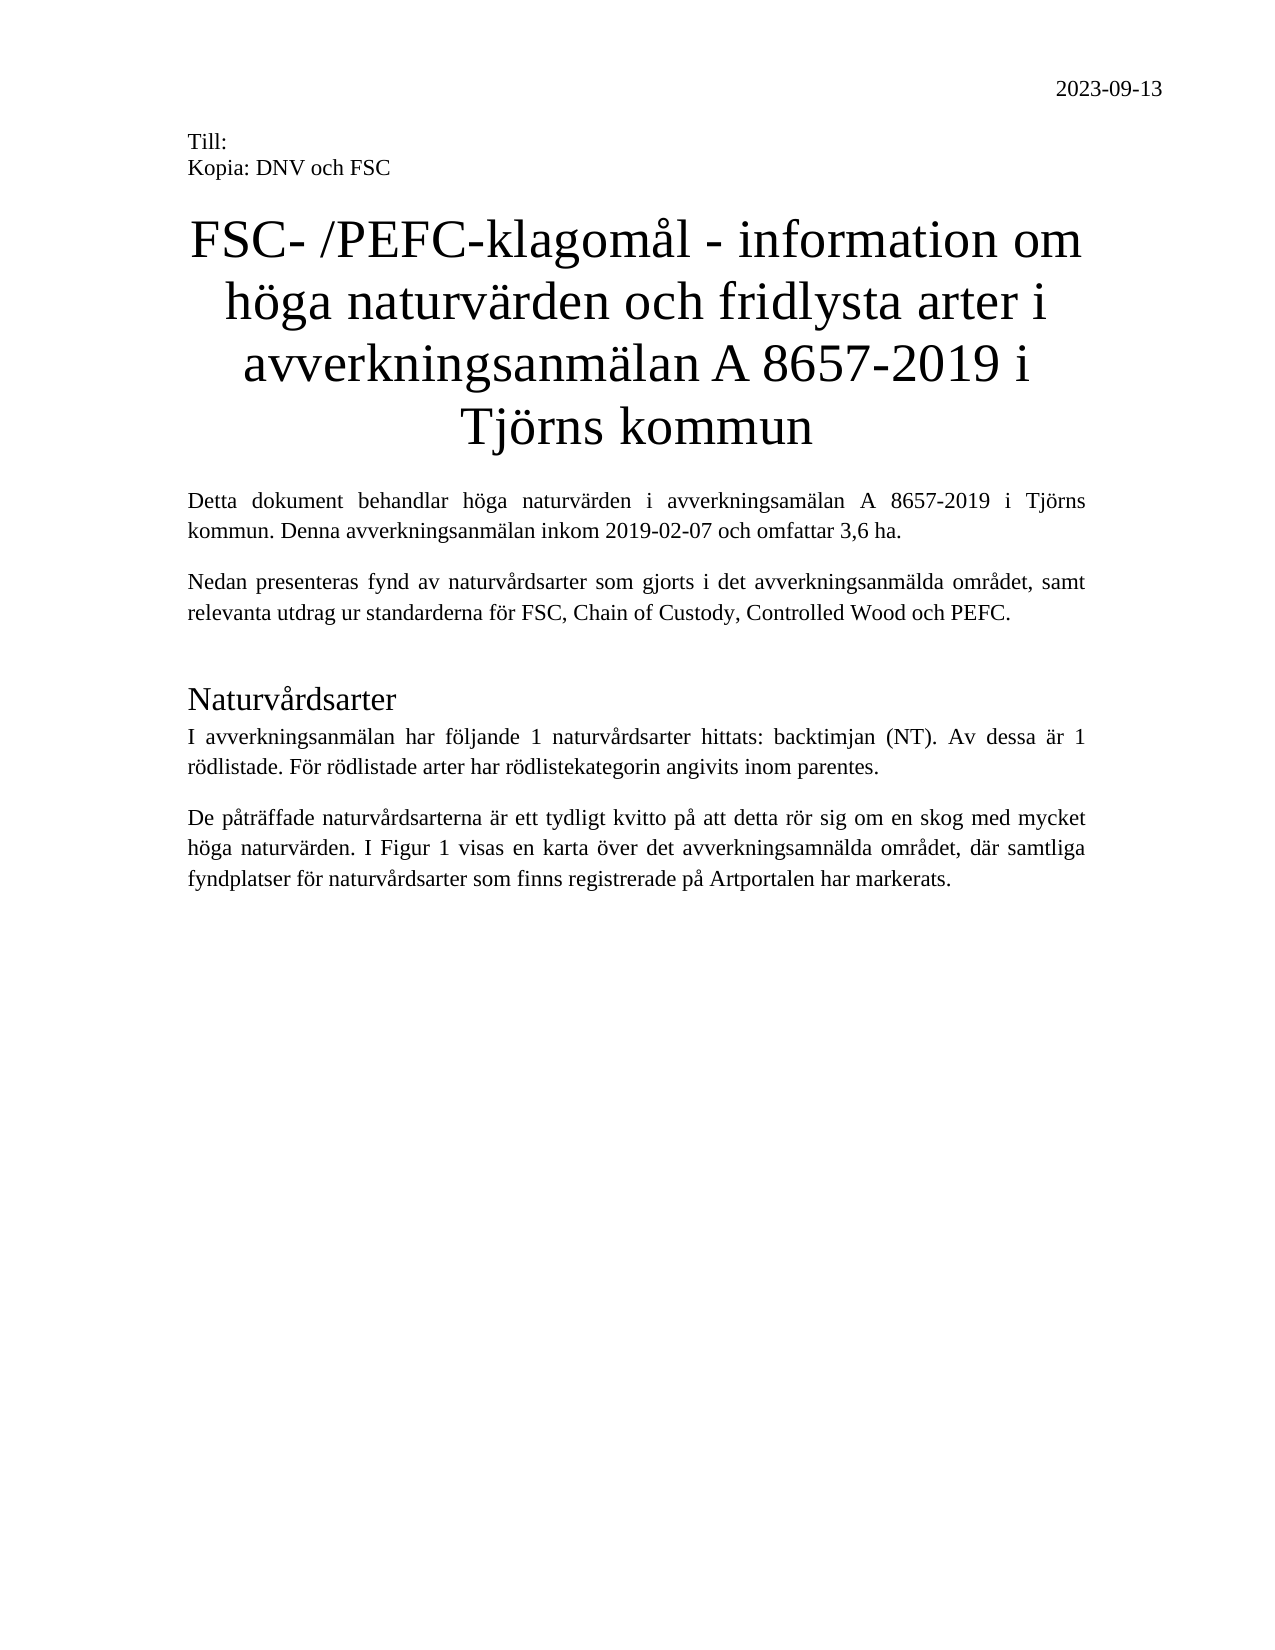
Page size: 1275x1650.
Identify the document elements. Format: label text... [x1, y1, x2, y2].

text De påträffade naturvårdsarterna är ett tydligt kvitto på att detta rör sig om en skog med mycket höga naturvärden. I Figur 1 visas en karta över det avverkningsamnälda området, där samtliga fyndplatser för naturvårdsarter som finns registrerade på Artportalen har markerats. [187, 804, 1087, 891]
title FSC- /PEFC-klagomål - information om höga naturvärden och fridlysta arter i avverkningsanmälan A 8657-2019 i Tjörns kommun [187, 207, 1087, 456]
subtitle Naturvårdsarter [187, 679, 1087, 717]
text Nedan presenteras fynd av naturvårdsarter som gjorts i det avverkningsanmälda området, samt relevanta utdrag ur standarderna för FSC, Chain of Custody, Controlled Wood och PEFC. [187, 568, 1087, 625]
text Detta dokument behandlar höga naturvärden i avverkningsamälan A 8657-2019 i Tjörns kommun. Denna avverkningsanmälan inkom 2019-02-07 och omfattar 3,6 ha. [187, 487, 1087, 544]
text I avverkningsanmälan har följande 1 naturvårdsarter hittats: backtimjan (NT). Av dessa är 1 rödlistade. För rödlistade arter har rödlistekategorin angivits inom parentes. [187, 723, 1087, 779]
